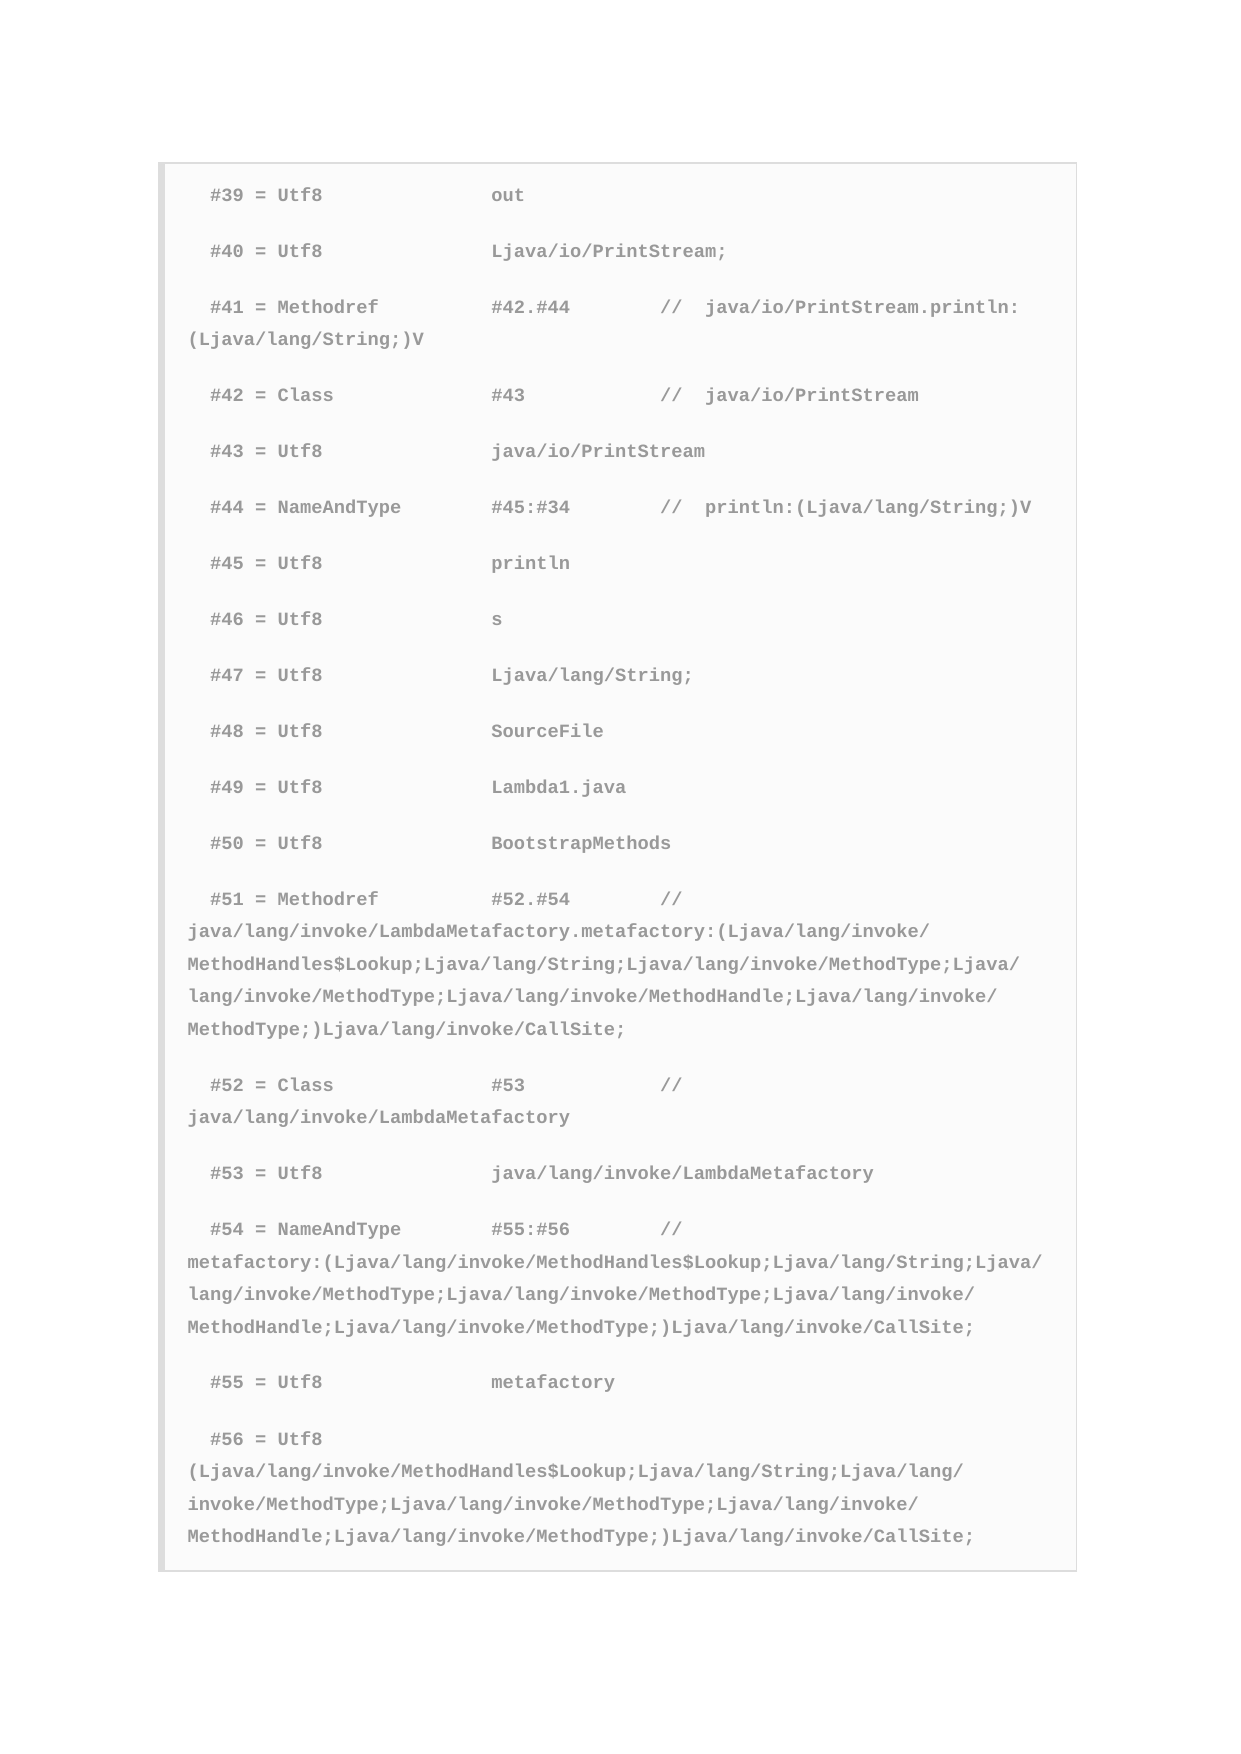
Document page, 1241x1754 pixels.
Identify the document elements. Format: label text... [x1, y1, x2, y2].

text #51 = Methodref #52.#54 // java/lang/invoke/LambdaMetafactory.metafactory:(Ljava/lang/invoke/MethodHandles$Lookup;Ljava/lang/String;Ljava/lang/invoke/MethodType;Ljava/lang/invoke/MethodType;Ljava/lang/invoke/MethodHandle;Ljava/lang/invoke/MethodType;)Ljava/lang/invoke/CallSite; [165, 866, 1076, 1046]
text #56 = Utf8 (Ljava/lang/invoke/MethodHandles$Lookup;Ljava/lang/String;Ljava/lang/invoke/MethodType;Ljava/lang/invoke/MethodType;Ljava/lang/invoke/MethodHandle;Ljava/lang/invoke/MethodType;)Ljava/lang/invoke/CallSite; [165, 1405, 1076, 1570]
text #39 = Utf8 out [165, 164, 1076, 213]
text #42 = Class #43 // java/io/PrintStream [165, 362, 1076, 413]
text #55 = Utf8 metafactory [165, 1349, 1076, 1400]
text #45 = Utf8 println [165, 530, 1076, 581]
text #47 = Utf8 Ljava/lang/String; [165, 642, 1076, 693]
text #53 = Utf8 java/lang/invoke/LambdaMetafactory [165, 1140, 1076, 1191]
text #41 = Methodref #42.#44 // java/io/PrintStream.println:(Ljava/lang/String;)V [165, 274, 1076, 357]
text #46 = Utf8 s [165, 586, 1076, 637]
text #52 = Class #53 // java/lang/invoke/LambdaMetafactory [165, 1052, 1076, 1135]
text #44 = NameAndType #45:#34 // println:(Ljava/lang/String;)V [165, 474, 1076, 525]
text #54 = NameAndType #55:#56 // metafactory:(Ljava/lang/invoke/MethodHandles$Lookup;Ljava/lang/String;Ljava/lang/invoke/MethodType;Ljava/lang/invoke/MethodType;Ljava/lang/invoke/MethodHandle;Ljava/lang/invoke/MethodType;)Ljava/lang/invoke/CallSite; [165, 1196, 1076, 1344]
text #49 = Utf8 Lambda1.java [165, 754, 1076, 804]
text #50 = Utf8 BootstrapMethods [165, 810, 1076, 861]
text #40 = Utf8 Ljava/io/PrintStream; [165, 218, 1076, 269]
text #43 = Utf8 java/io/PrintStream [165, 418, 1076, 469]
text #48 = Utf8 SourceFile [165, 698, 1076, 749]
